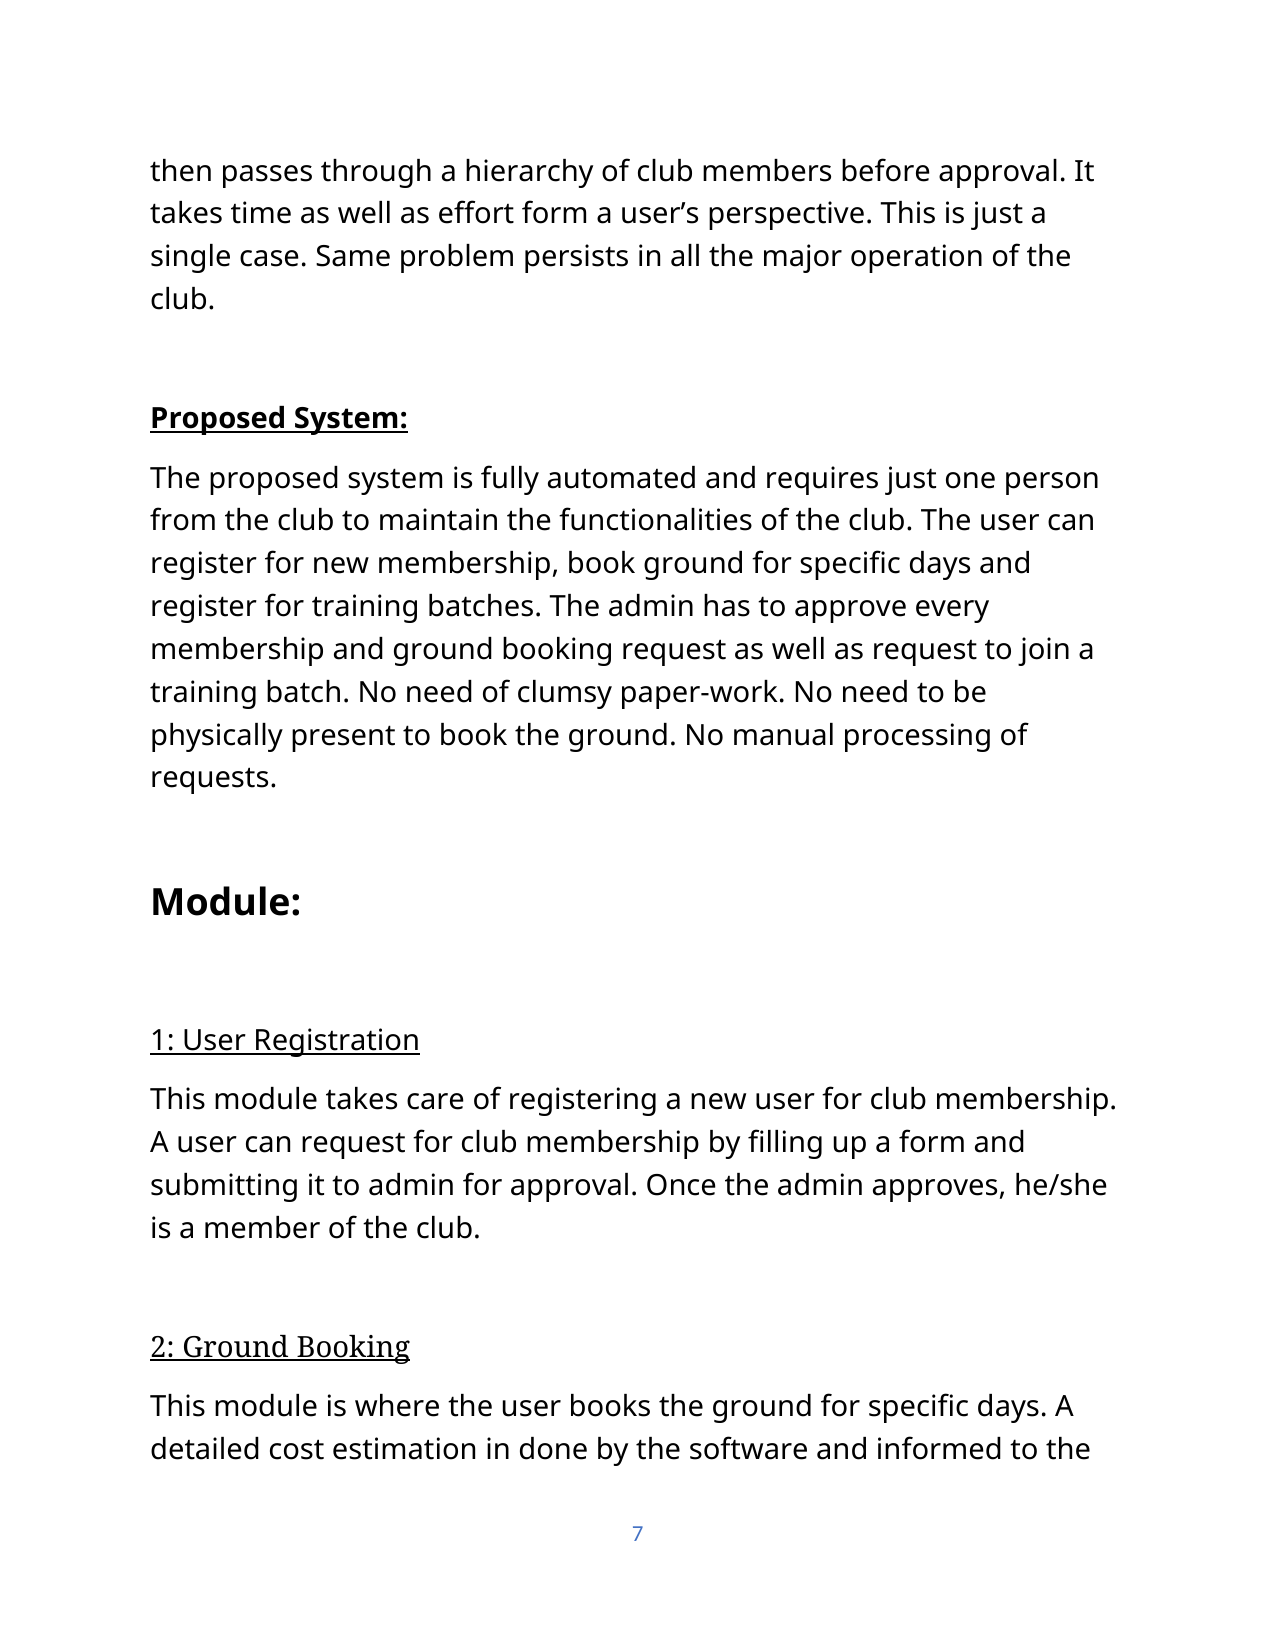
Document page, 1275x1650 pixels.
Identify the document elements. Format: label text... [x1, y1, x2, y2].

text This module takes care of registering a new user for club membership. A user can request for club membership by filling up a form and submitting it to admin for approval. Once the admin approves, he/she is a member of the club. [150, 1078, 1125, 1247]
text Proposed System: [150, 397, 1125, 437]
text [150, 150, 1125, 318]
text The proposed system is fully automated and requires just one person from the club to maintain the functionalities of the club. The user can register for new membership, book ground for specific days and register for training batches. The admin has to approve every membership and ground booking request as well as request to join a training batch. No need of clumsy paper-work. No need to be physically present to book the ground. No manual processing of requests. [150, 457, 1125, 796]
text Module: [150, 876, 1125, 927]
text 2: Ground Booking [150, 1326, 1125, 1366]
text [150, 1385, 1125, 1468]
text 1: User Registration [150, 1019, 1125, 1059]
